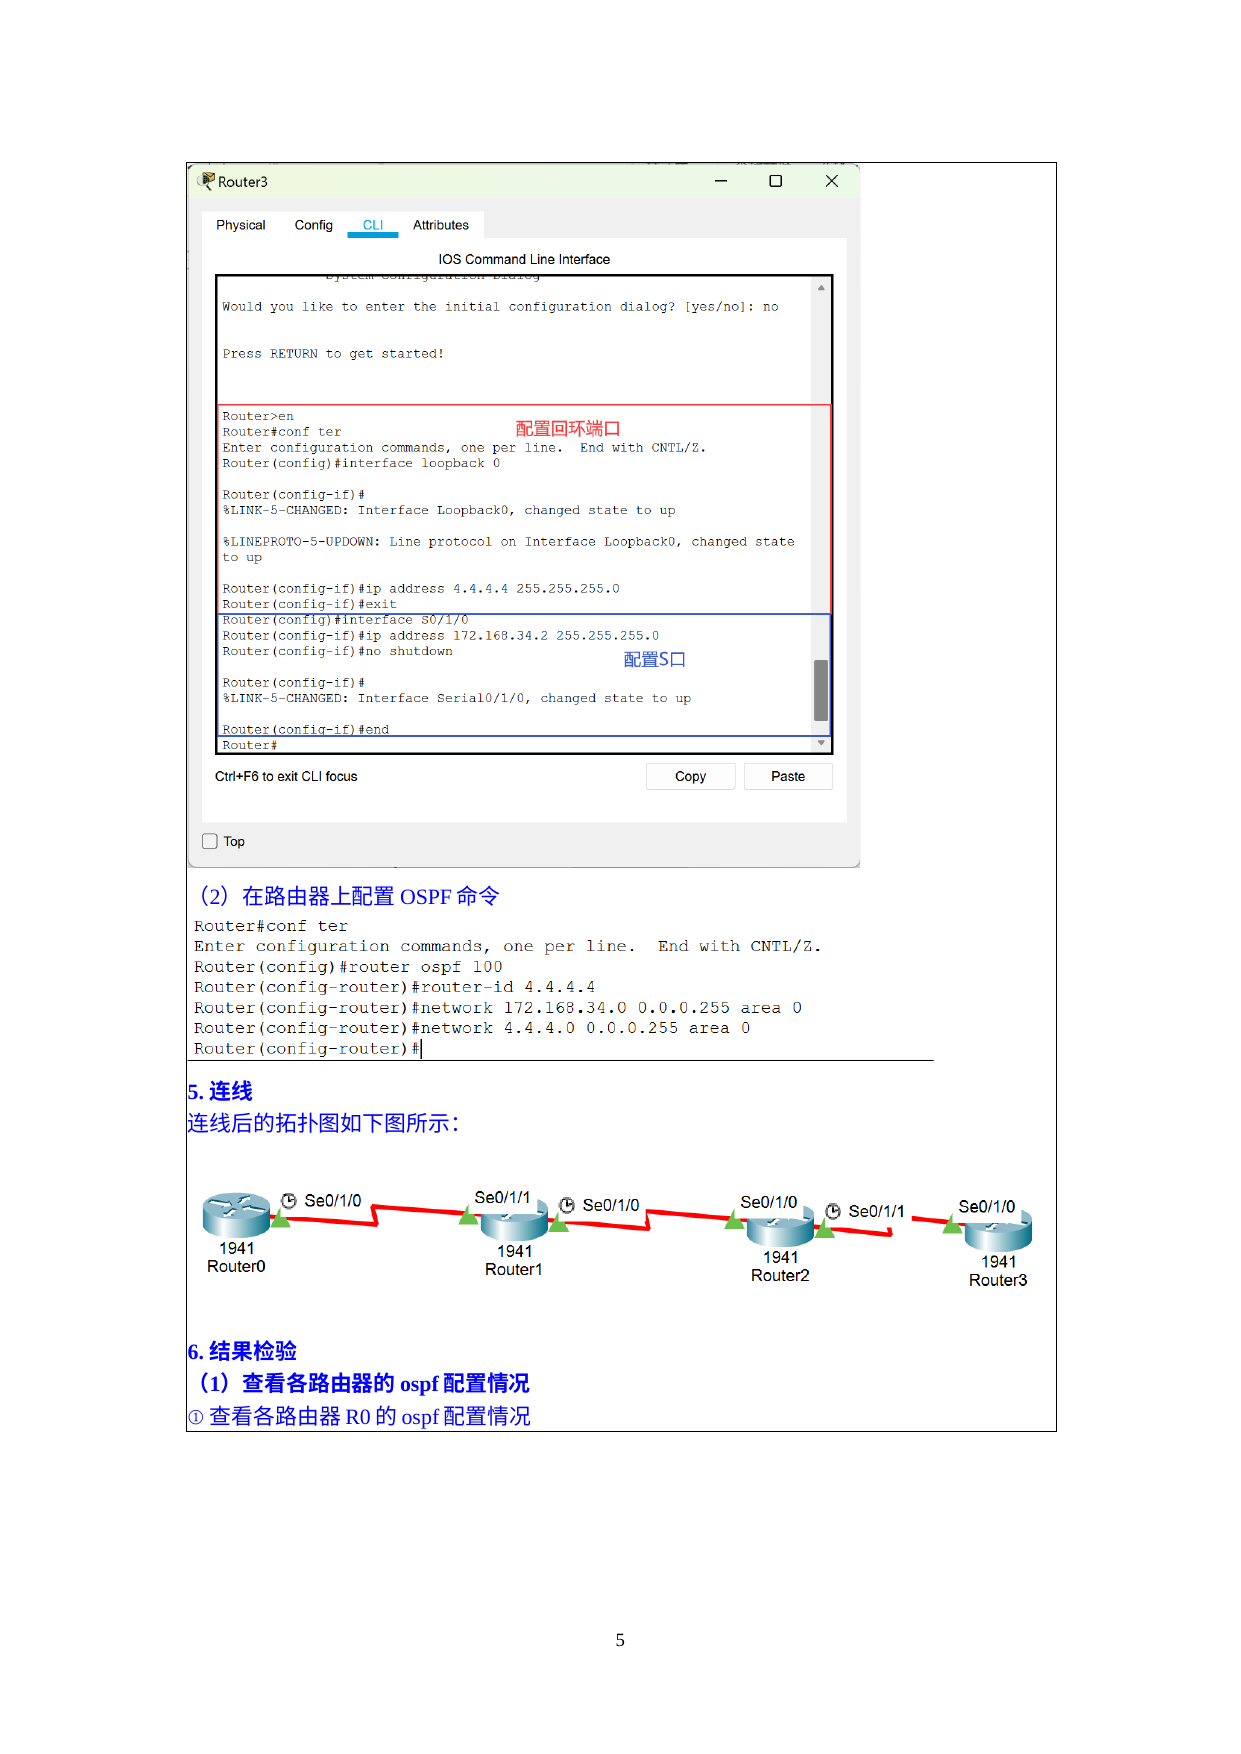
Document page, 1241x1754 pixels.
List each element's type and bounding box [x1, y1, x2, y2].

table_cell [187, 163, 1056, 1431]
picture [187, 1138, 1055, 1305]
picture [187, 163, 861, 868]
picture [187, 911, 934, 1061]
